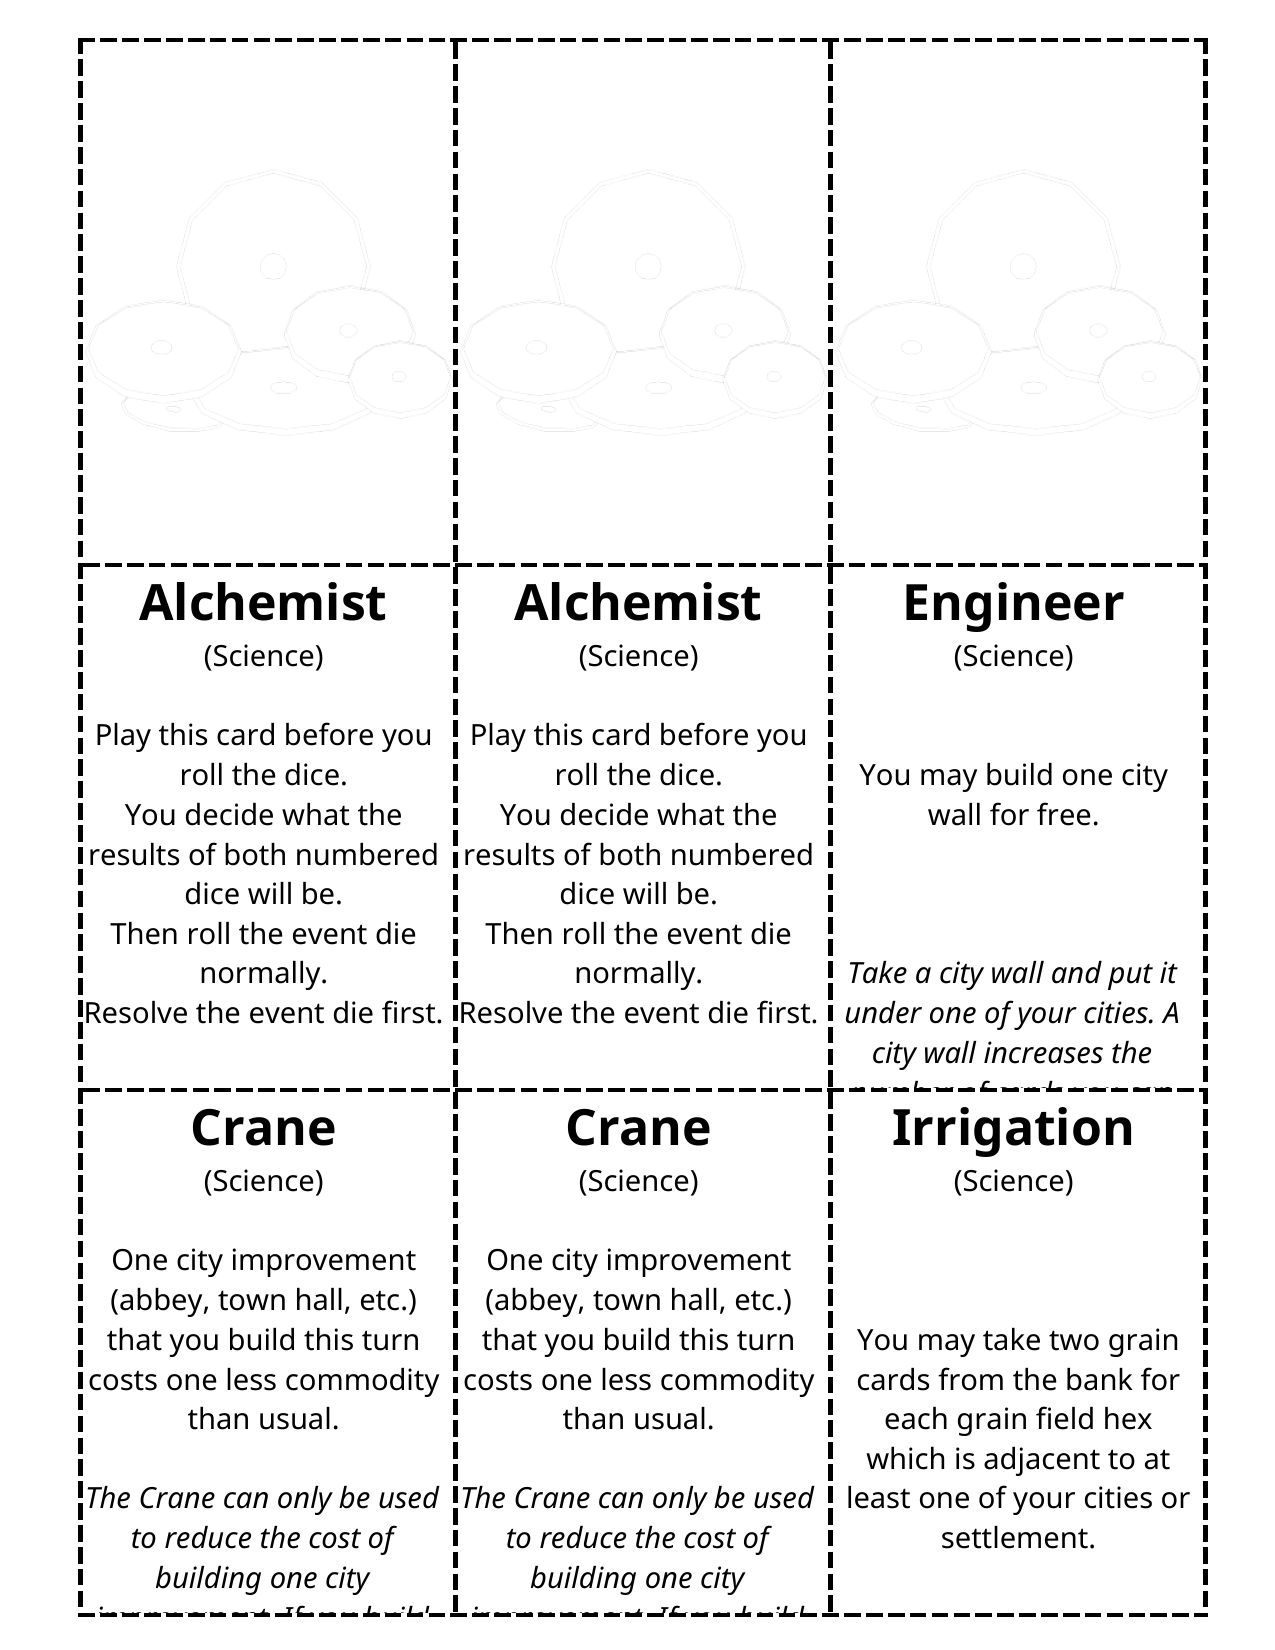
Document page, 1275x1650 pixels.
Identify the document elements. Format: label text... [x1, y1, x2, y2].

table_cell Engineer (Science) You may build one city wall for free. Take a city wall and put it under one of your cities. A city wall increases the number of cards you can safely hold in your hand when a “7” is rolled, by 2 cards. Each city can only have 1 city wall, and you cannot have more than 3 city walls at a time. [831, 563, 1206, 1087]
table_cell Crane (Science) One city improvement (abbey, town hall, etc.) that you build this turn costs one less commodity than usual. The Crane can only be used to reduce the cost of building one city improvement. If you build a city, you must pay the normal resource costs. You may use a Crane to reduce the cost of a first level improvement (to nothing). You may not combine 2 Crane cards on the same improvement. [81, 1088, 456, 1612]
table_cell [831, 38, 1206, 562]
table_cell [81, 38, 456, 562]
table_cell [456, 38, 831, 562]
table_cell Alchemist (Science) Play this card before you roll the dice. You decide what the results of both numbered dice will be. Then roll the event die normally. Resolve the event die first. When you play this card, take the red and yellow dice and turn them so the result you want is face up. You can even make the dice roll “7.” Then players receive their production as normal. [456, 563, 831, 1087]
table_cell Alchemist (Science) Play this card before you roll the dice. You decide what the results of both numbered dice will be. Then roll the event die normally. Resolve the event die first. When you play this card, take the red and yellow dice and turn them so the result you want is face up. You can even make the dice roll “7.” Then players receive their production as normal. [81, 563, 456, 1087]
table_cell Crane (Science) One city improvement (abbey, town hall, etc.) that you build this turn costs one less commodity than usual. The Crane can only be used to reduce the cost of building one city improvement. If you build a city, you must pay the normal resource costs. You may use a Crane to reduce the cost of a first level improvement (to nothing). You may not combine 2 Crane cards on the same improvement. [456, 1088, 831, 1612]
